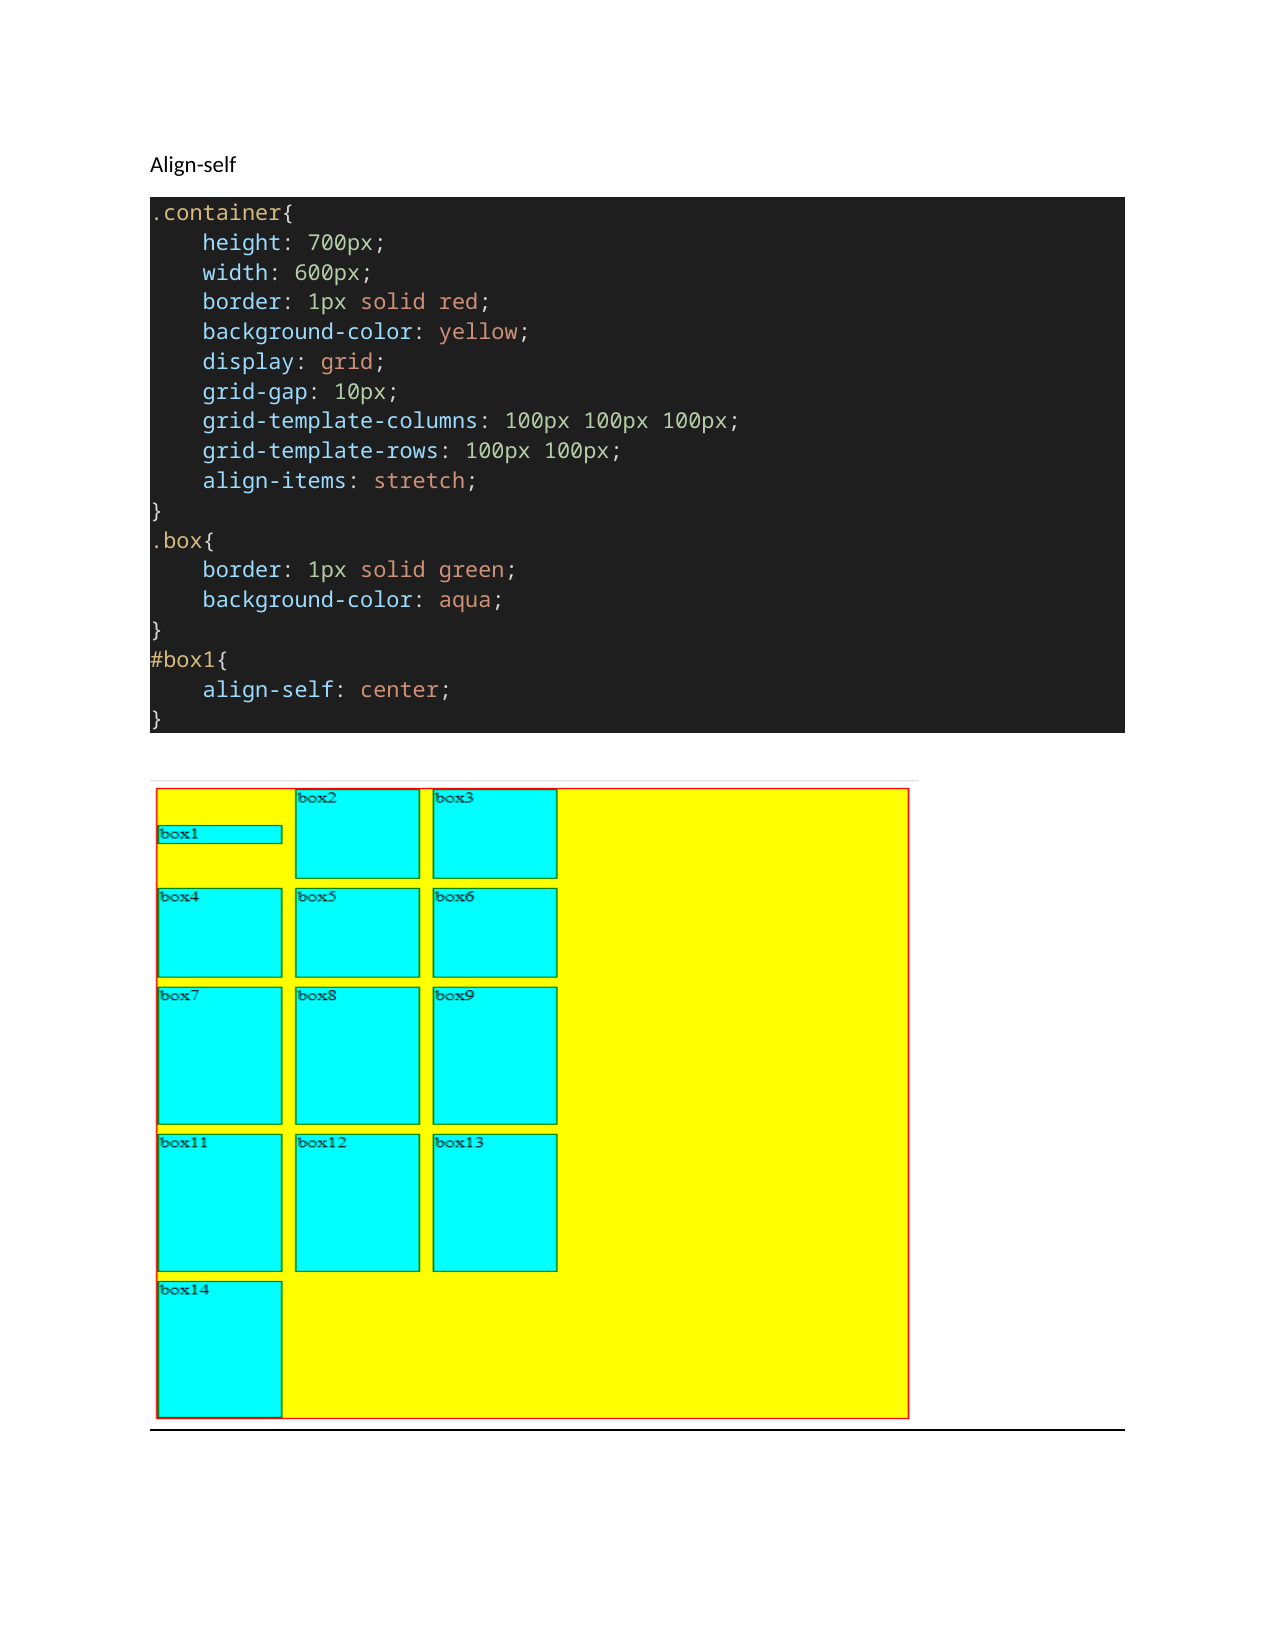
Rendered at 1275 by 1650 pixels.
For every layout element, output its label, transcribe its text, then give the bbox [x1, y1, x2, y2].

text background-color: yellow; [150, 316, 1125, 346]
text grid-template-rows: 100px 100px; [150, 435, 1125, 465]
text } [150, 703, 1125, 733]
text display: grid; [150, 346, 1125, 376]
text grid-template-columns: 100px 100px 100px; [150, 405, 1125, 435]
text Align-self [150, 150, 1125, 178]
picture [150, 780, 919, 1427]
text } [150, 614, 1125, 644]
text background-color: aqua; [150, 584, 1125, 614]
text border: 1px solid red; [150, 286, 1125, 316]
text grid-gap: 10px; [150, 376, 1125, 405]
text .container{ [150, 197, 1125, 227]
text #box1{ [150, 644, 1125, 673]
text align-self: center; [150, 673, 1125, 703]
text align-items: stretch; [150, 465, 1125, 495]
text border: 1px solid green; [150, 554, 1125, 584]
text width: 600px; [150, 256, 1125, 286]
text } [150, 495, 1125, 524]
text height: 700px; [150, 227, 1125, 256]
text .box{ [150, 524, 1125, 554]
